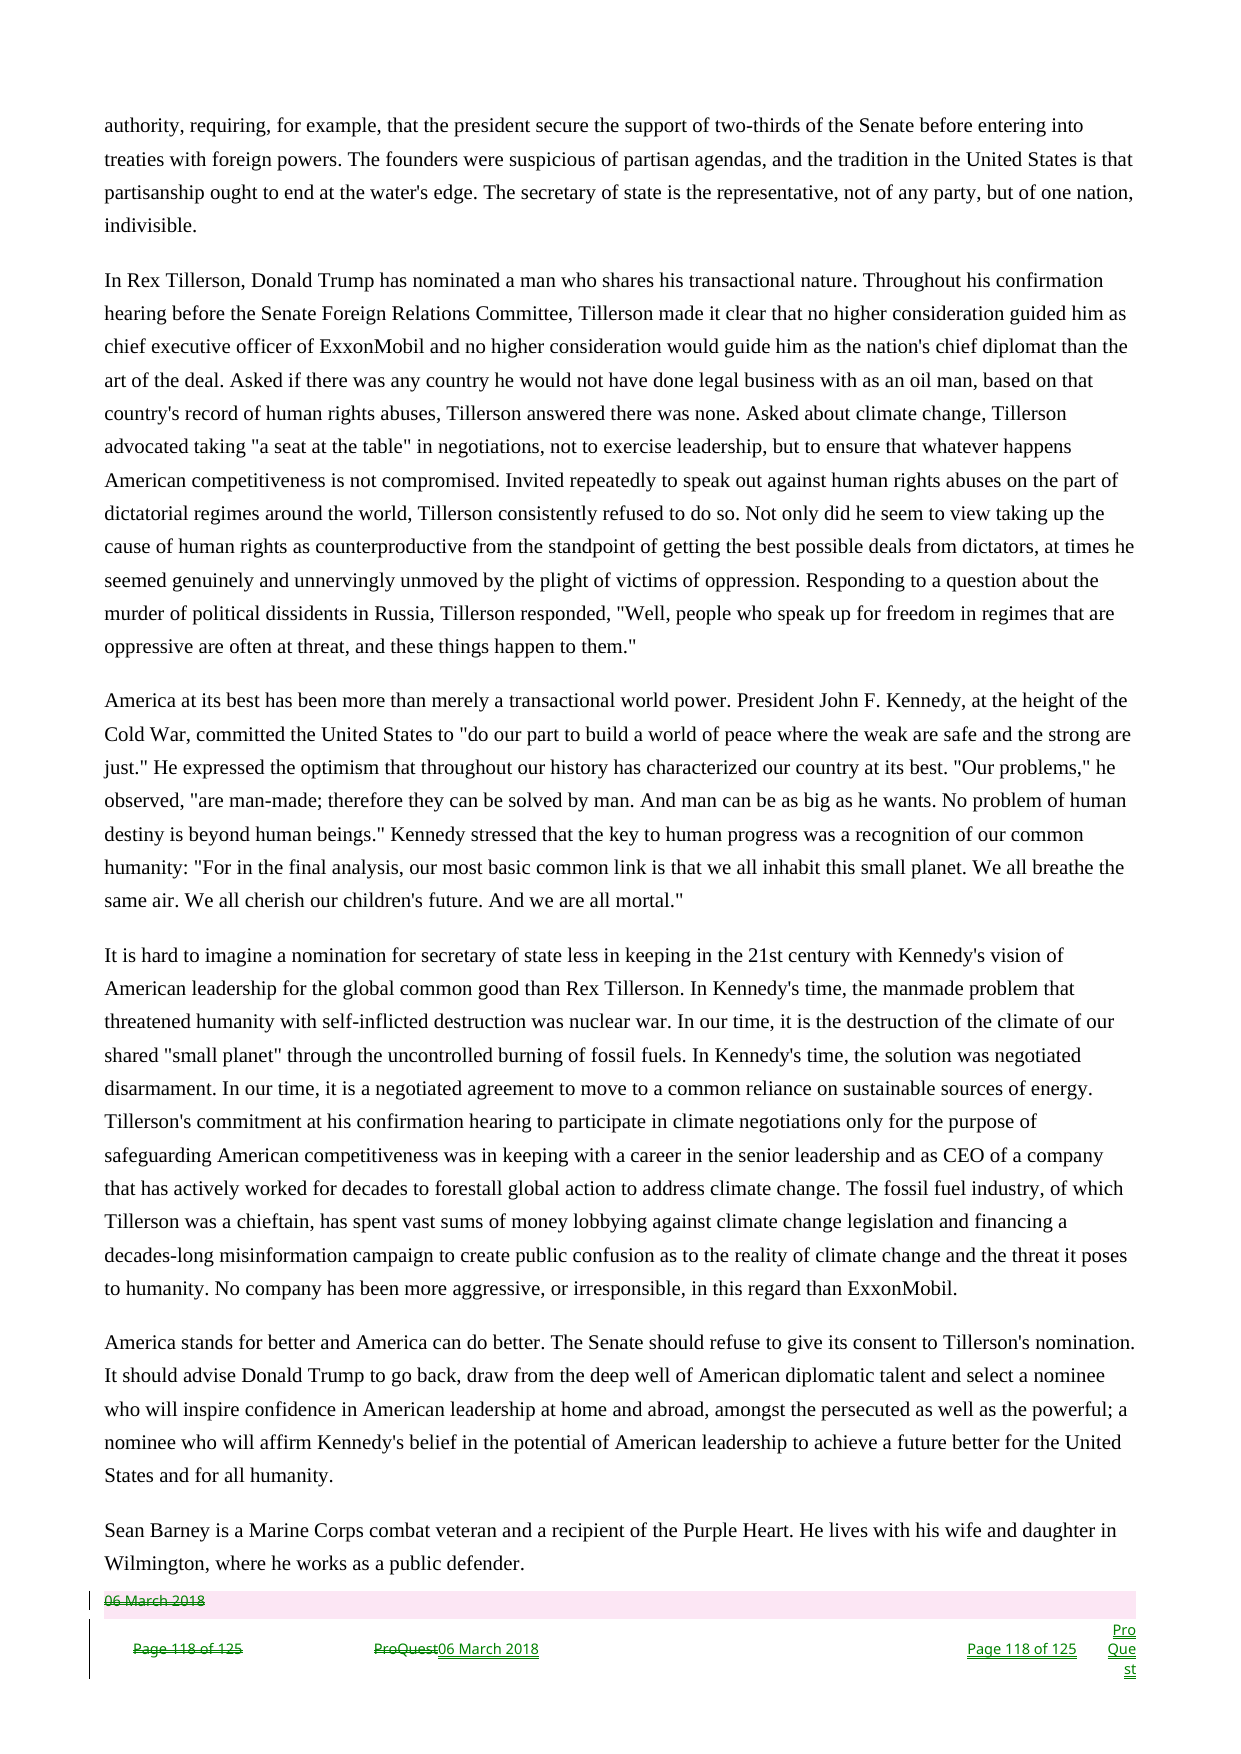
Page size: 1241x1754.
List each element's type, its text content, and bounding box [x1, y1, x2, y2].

text America at its best has been more than merely a transactional world power. President John F. Kennedy, at the height of the Cold War, committed the United States to "do our part to build a world of peace where the weak are safe and the strong are just." He expressed the optimism that throughout our history has characterized our country at its best. "Our problems," he observed, "are man-made; therefore they can be solved by man. And man can be as big as he wants. No problem of human destiny is beyond human beings." Kennedy stressed that the key to human progress was a recognition of our common humanity: "For in the final analysis, our most basic common link is that we all inhabit this small planet. We all breathe the same air. We all cherish our children's future. And we are all mortal." [104, 679, 1136, 912]
text It is hard to imagine a nomination for secretary of state less in keeping in the 21st century with Kennedy's vision of American leadership for the global common good than Rex Tillerson. In Kennedy's time, the manmade problem that threatened humanity with self-inflicted destruction was nuclear war. In our time, it is the destruction of the climate of our shared "small planet" through the uncontrolled burning of fossil fuels. In Kennedy's time, the solution was negotiated disarmament. In our time, it is a negotiated agreement to move to a common reliance on sustainable sources of energy. Tillerson's commitment at his confirmation hearing to participate in climate negotiations only for the purpose of safeguarding American competitiveness was in keeping with a career in the senior leadership and as CEO of a company that has actively worked for decades to forestall global action to address climate change. The fossil fuel industry, of which Tillerson was a chieftain, has spent vast sums of money lobbying against climate change legislation and financing a decades-long misinformation campaign to create public confusion as to the reality of climate change and the threat it poses to humanity. No company has been more aggressive, or irresponsible, in this regard than ExxonMobil. [104, 933, 1136, 1300]
text Sean Barney is a Marine Corps combat veteran and a recipient of the Purple Heart. He lives with his wife and daughter in Wilmington, where he works as a public defender. [104, 1508, 1136, 1575]
text In Rex Tillerson, Donald Trump has nominated a man who shares his transactional nature. Throughout his confirmation hearing before the Senate Foreign Relations Committee, Tillerson made it clear that no higher consideration guided him as chief executive officer of ExxonMobil and no higher consideration would guide him as the nation's chief diplomat than the art of the deal. Asked if there was any country he would not have done legal business with as an oil man, based on that country's record of human rights abuses, Tillerson answered there was none. Asked about climate change, Tillerson advocated taking "a seat at the table" in negotiations, not to exercise leadership, but to ensure that whatever happens American competitiveness is not compromised. Invited repeatedly to speak out against human rights abuses on the part of dictatorial regimes around the world, Tillerson consistently refused to do so. Not only did he seem to view taking up the cause of human rights as counterproductive from the standpoint of getting the best possible deals from dictators, at times he seemed genuinely and unnervingly unmoved by the plight of victims of oppression. Responding to a question about the murder of political dissidents in Russia, Tillerson responded, "Well, people who speak up for freedom in regimes that are oppressive are often at threat, and these things happen to them." [104, 258, 1136, 658]
text America stands for better and America can do better. The Senate should refuse to give its consent to Tillerson's nomination. It should advise Donald Trump to go back, draw from the deep well of American diplomatic talent and select a nominee who will inspire confidence in American leadership at home and abroad, amongst the persecuted as well as the powerful; a nominee who will affirm Kennedy's belief in the potential of American leadership to achieve a future better for the United States and for all humanity. [104, 1321, 1136, 1487]
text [104, 104, 1136, 237]
